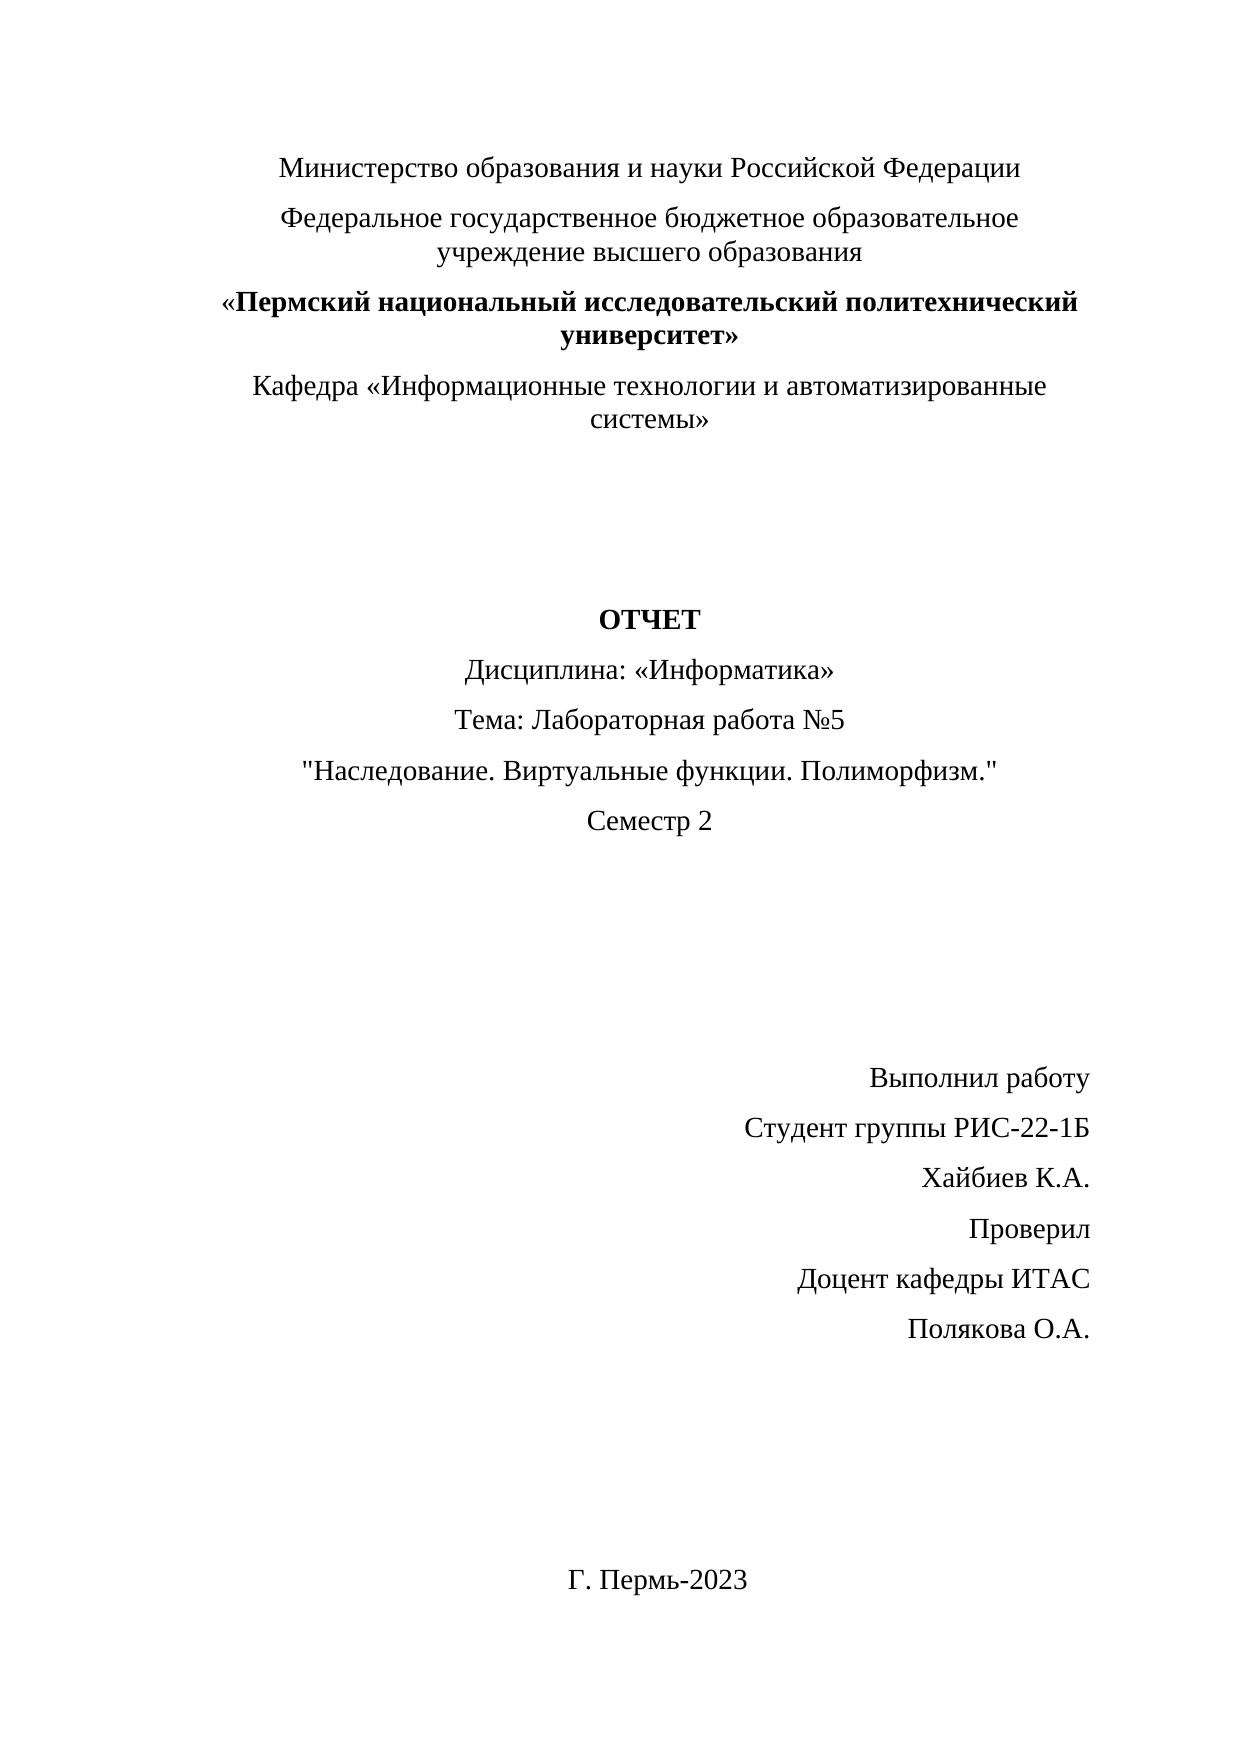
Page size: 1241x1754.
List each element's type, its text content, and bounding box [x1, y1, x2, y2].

text Министерство образования и науки Российской Федерации [209, 150, 1090, 183]
text Полякова О.А. [209, 1311, 1090, 1345]
text Выполнил работу [209, 1060, 1090, 1094]
text Семестр 2 [209, 803, 1090, 836]
text Доцент кафедры ИТАС [209, 1261, 1090, 1294]
text "Наследование. Виртуальные функции. Полиморфизм." [209, 753, 1090, 786]
text Федеральное государственное бюджетное образовательное учреждение высшего образования [209, 200, 1090, 267]
text Кафедра «Информационные технологии и автоматизированные системы» [209, 368, 1090, 435]
text Тема: Лабораторная работа №5 [209, 702, 1090, 736]
text Студент группы РИС-22-1Б [209, 1110, 1090, 1144]
text Г. Пермь-2023 [150, 1562, 1090, 1596]
text ОТЧЕТ [209, 602, 1090, 636]
text Проверил [209, 1211, 1090, 1244]
text Дисциплина: «Информатика» [209, 652, 1090, 686]
text «Пермский национальный исследовательский политехнический университет» [209, 284, 1090, 351]
text Хайбиев К.А. [209, 1161, 1090, 1194]
